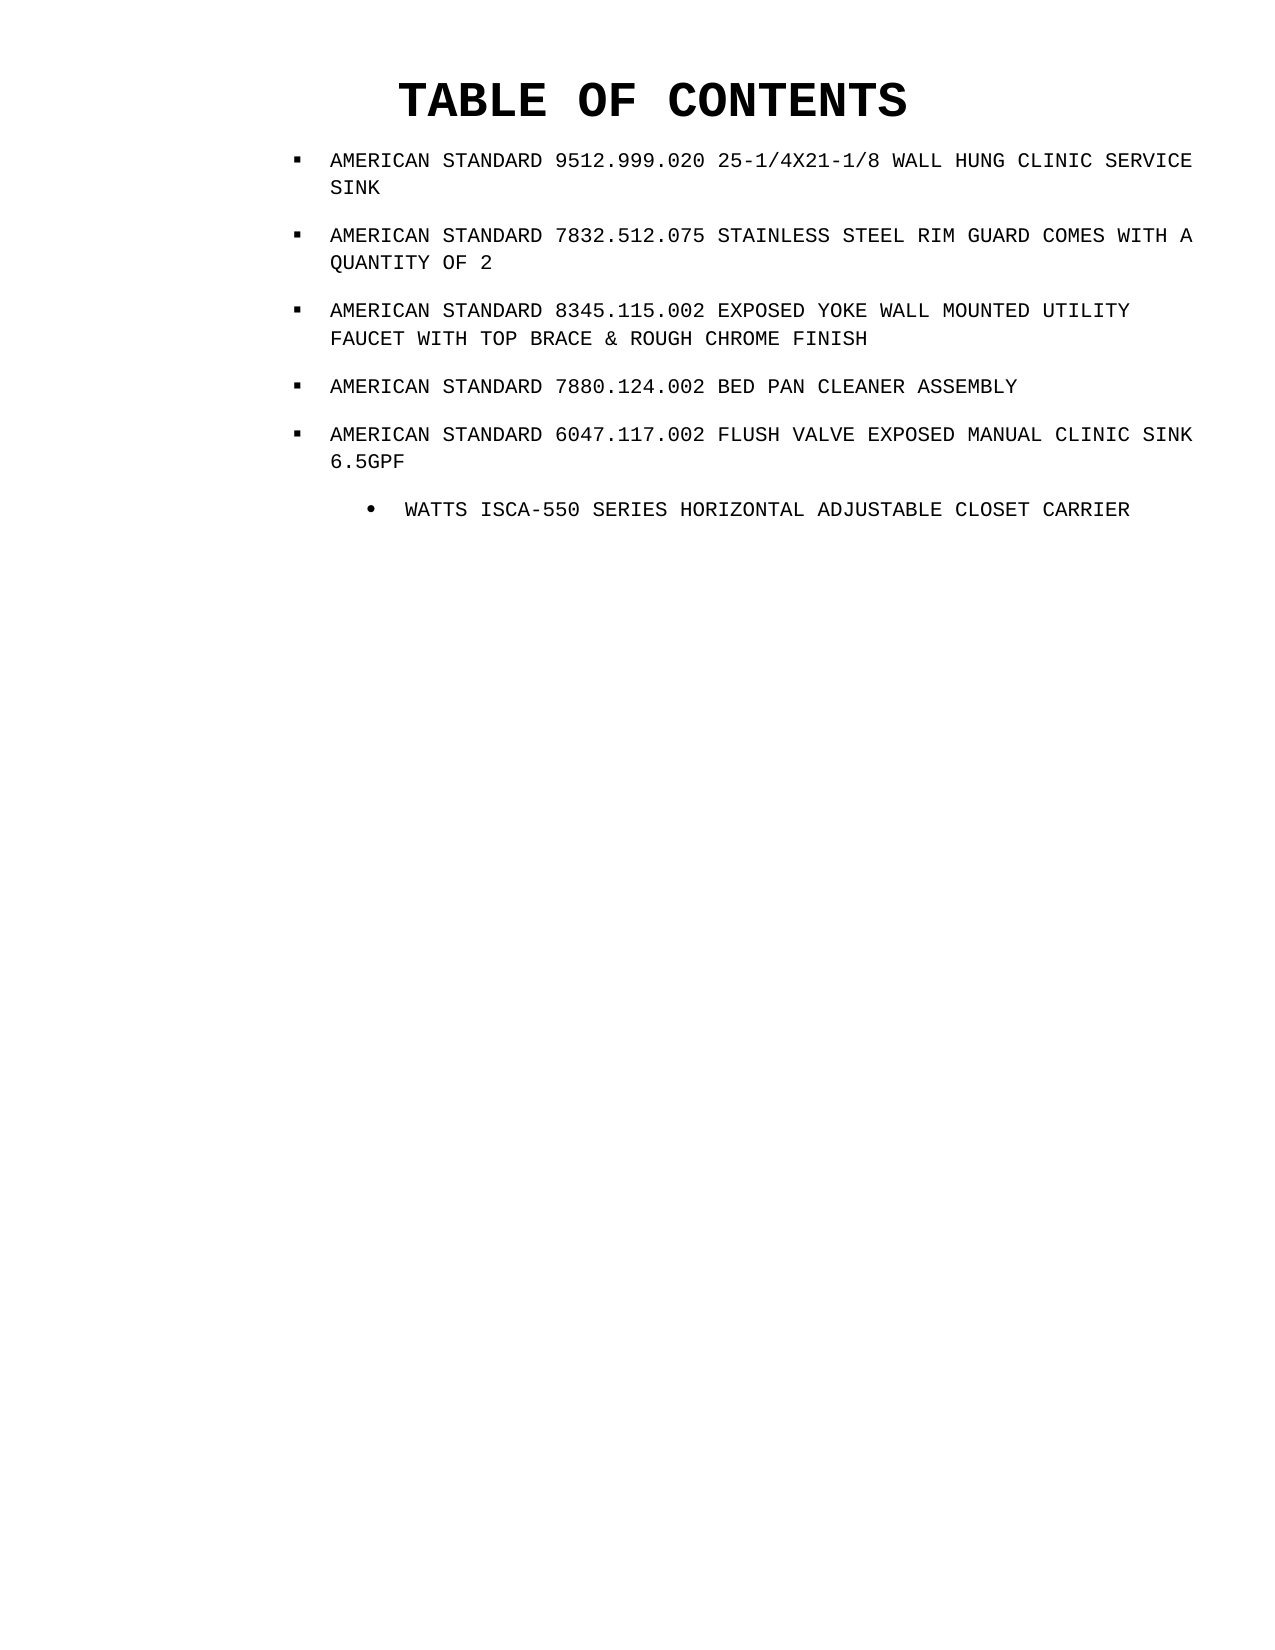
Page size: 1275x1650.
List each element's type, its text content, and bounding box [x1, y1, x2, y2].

list AMERICAN STANDARD 9512.999.020 25-1/4X21-1/8 WALL HUNG CLINIC SERVICE SINK [292, 150, 1200, 201]
list AMERICAN STANDARD 7832.512.075 STAINLESS STEEL RIM GUARD COMES WITH A QUANTITY OF 2 [292, 225, 1200, 276]
list AMERICAN STANDARD 7880.124.002 BED PAN CLEANER ASSEMBLY [292, 376, 1200, 399]
list WATTS ISCA-550 SERIES HORIZONTAL ADJUSTABLE CLOSET CARRIER [367, 499, 1200, 522]
list AMERICAN STANDARD 6047.117.002 FLUSH VALVE EXPOSED MANUAL CLINIC SINK 6.5GPF [292, 424, 1200, 474]
list AMERICAN STANDARD 8345.115.002 EXPOSED YOKE WALL MOUNTED UTILITY FAUCET WITH TOP BRACE & ROUGH CHROME FINISH [292, 300, 1200, 351]
